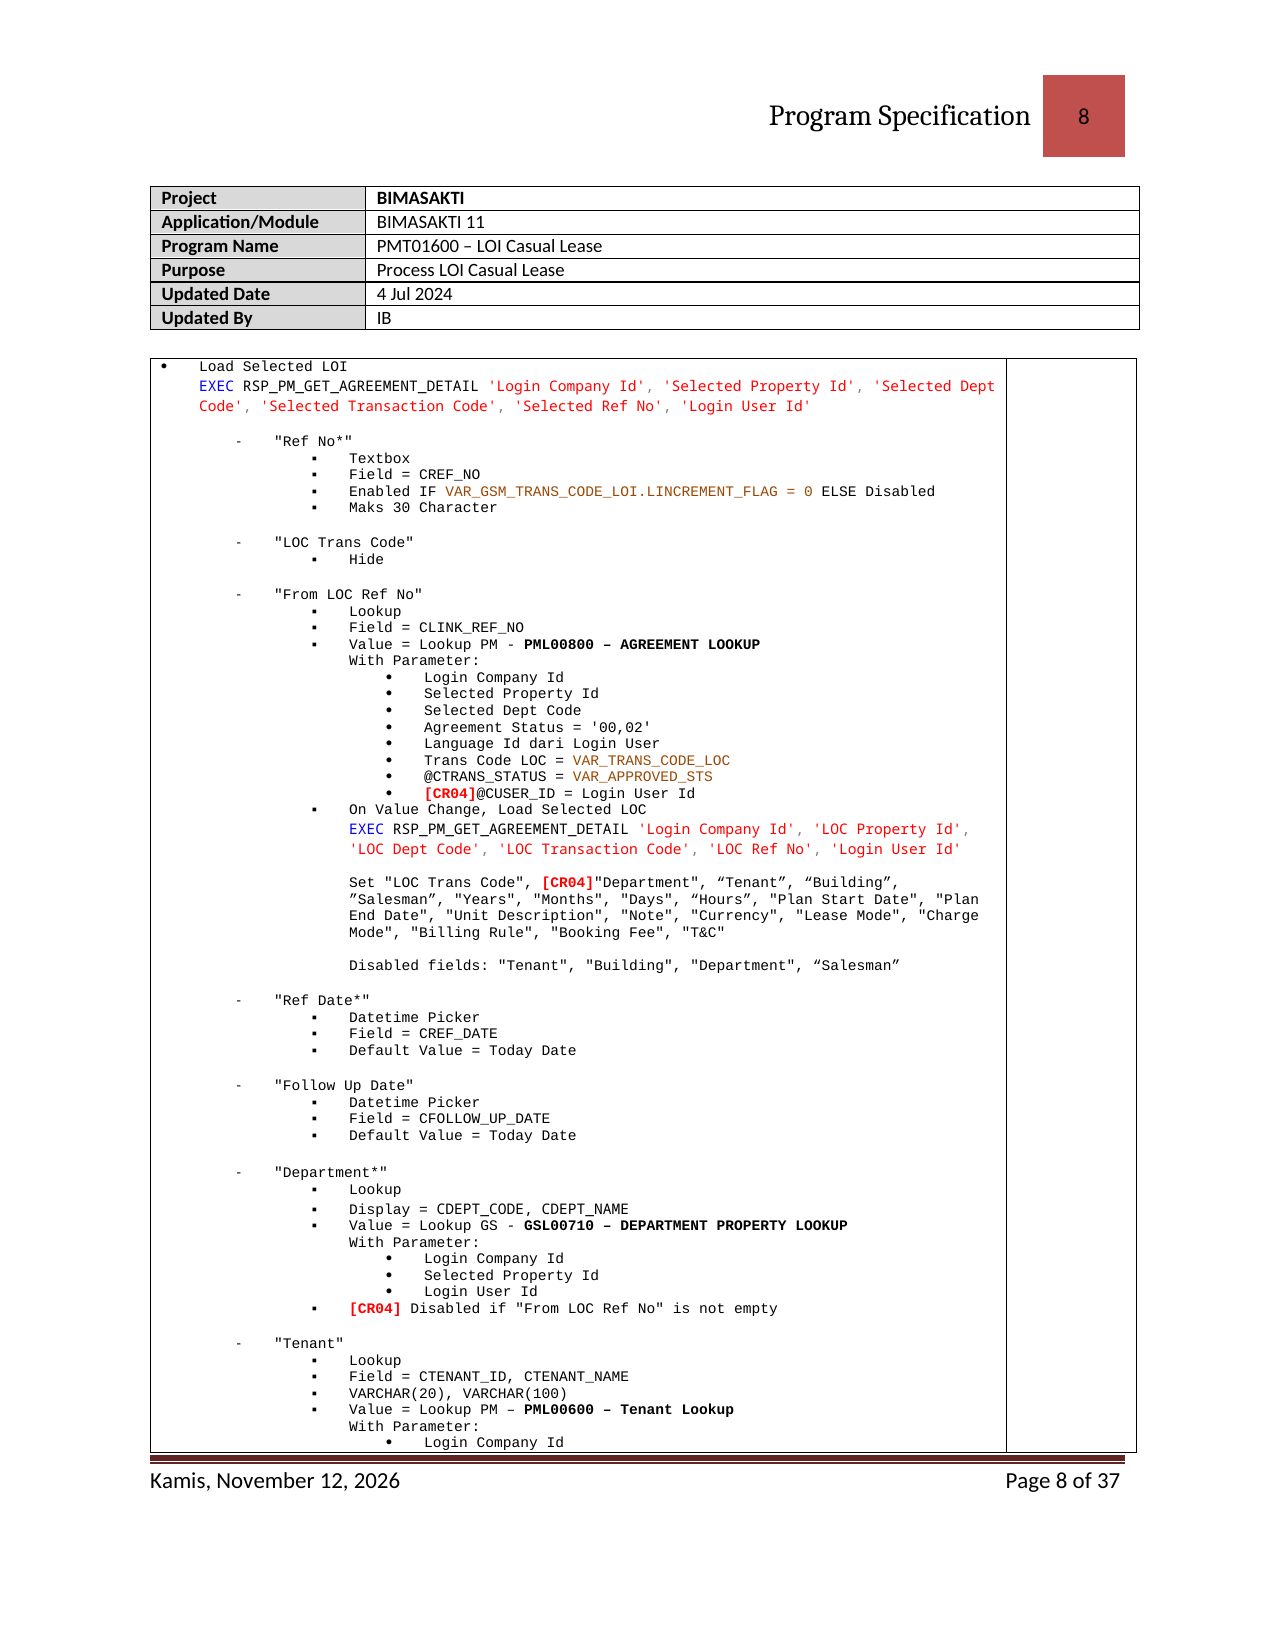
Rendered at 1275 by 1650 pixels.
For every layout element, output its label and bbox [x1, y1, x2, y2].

table_cell [151, 359, 1006, 1452]
table_cell [1007, 359, 1136, 1452]
